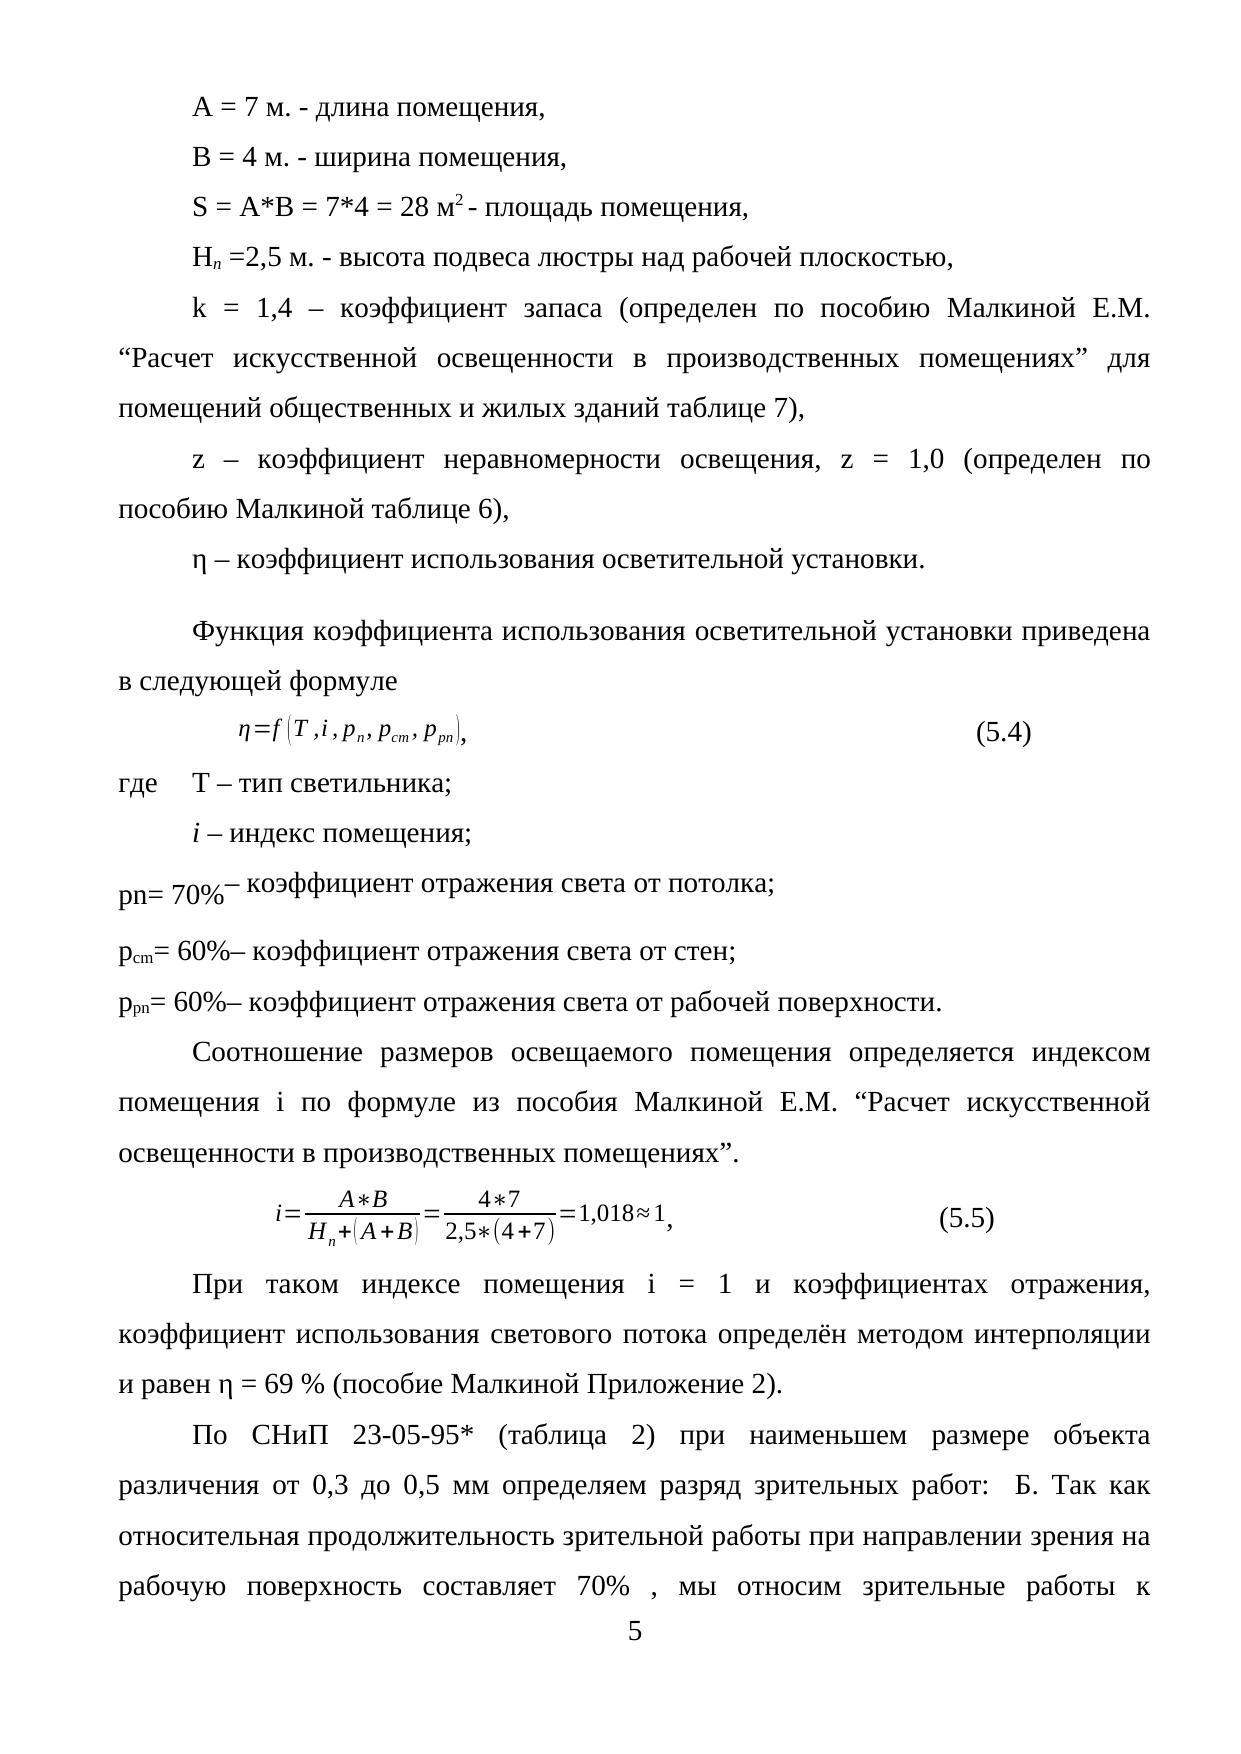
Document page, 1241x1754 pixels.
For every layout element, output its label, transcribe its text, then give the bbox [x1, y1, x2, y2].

text η – коэффициент использования осветительной установки. [118, 541, 1152, 575]
text А = 7 м. - длина помещения, [118, 89, 1152, 122]
text Hп =2,5 м. - высота подвеса люстры над рабочей плоскостью, [118, 239, 1152, 273]
text pcm= 60%– коэффициент отражения света от стен; [118, 933, 1152, 967]
text i – индекс помещения; [118, 815, 1152, 848]
text z – коэффициент неравномерности освещения, z = 1,0 (определен по пособию Малкиной таблице 6), [118, 441, 1152, 525]
text pn= 70%– коэффициент отражения света от потолка; [118, 865, 1152, 911]
text В = 4 м. - ширина помещения, [118, 139, 1152, 172]
text S = A*B = 7*4 = 28 м2 - площадь помещения, [118, 189, 1152, 223]
text k = 1,4 – коэффициент запаса (определен по пособию Малкиной Е.М. “Расчет искусственной освещенности в производственных помещениях” для помещений общественных и жилых зданий таблице 7), [118, 290, 1152, 424]
text где T – тип светильника; [118, 765, 1152, 798]
text ppn= 60%– коэффициент отражения света от рабочей поверхности. [118, 984, 1152, 1017]
text , (5.4) [118, 713, 1152, 748]
text , (5.5) [118, 1185, 1152, 1249]
text Соотношение размеров освещаемого помещения определяется индексом помещения i по формуле из пособия Малкиной Е.М. “Расчет искусственной освещенности в производственных помещениях”. [118, 1034, 1152, 1168]
text Функция коэффициента использования осветительной установки приведена в следующей формуле [118, 613, 1152, 696]
